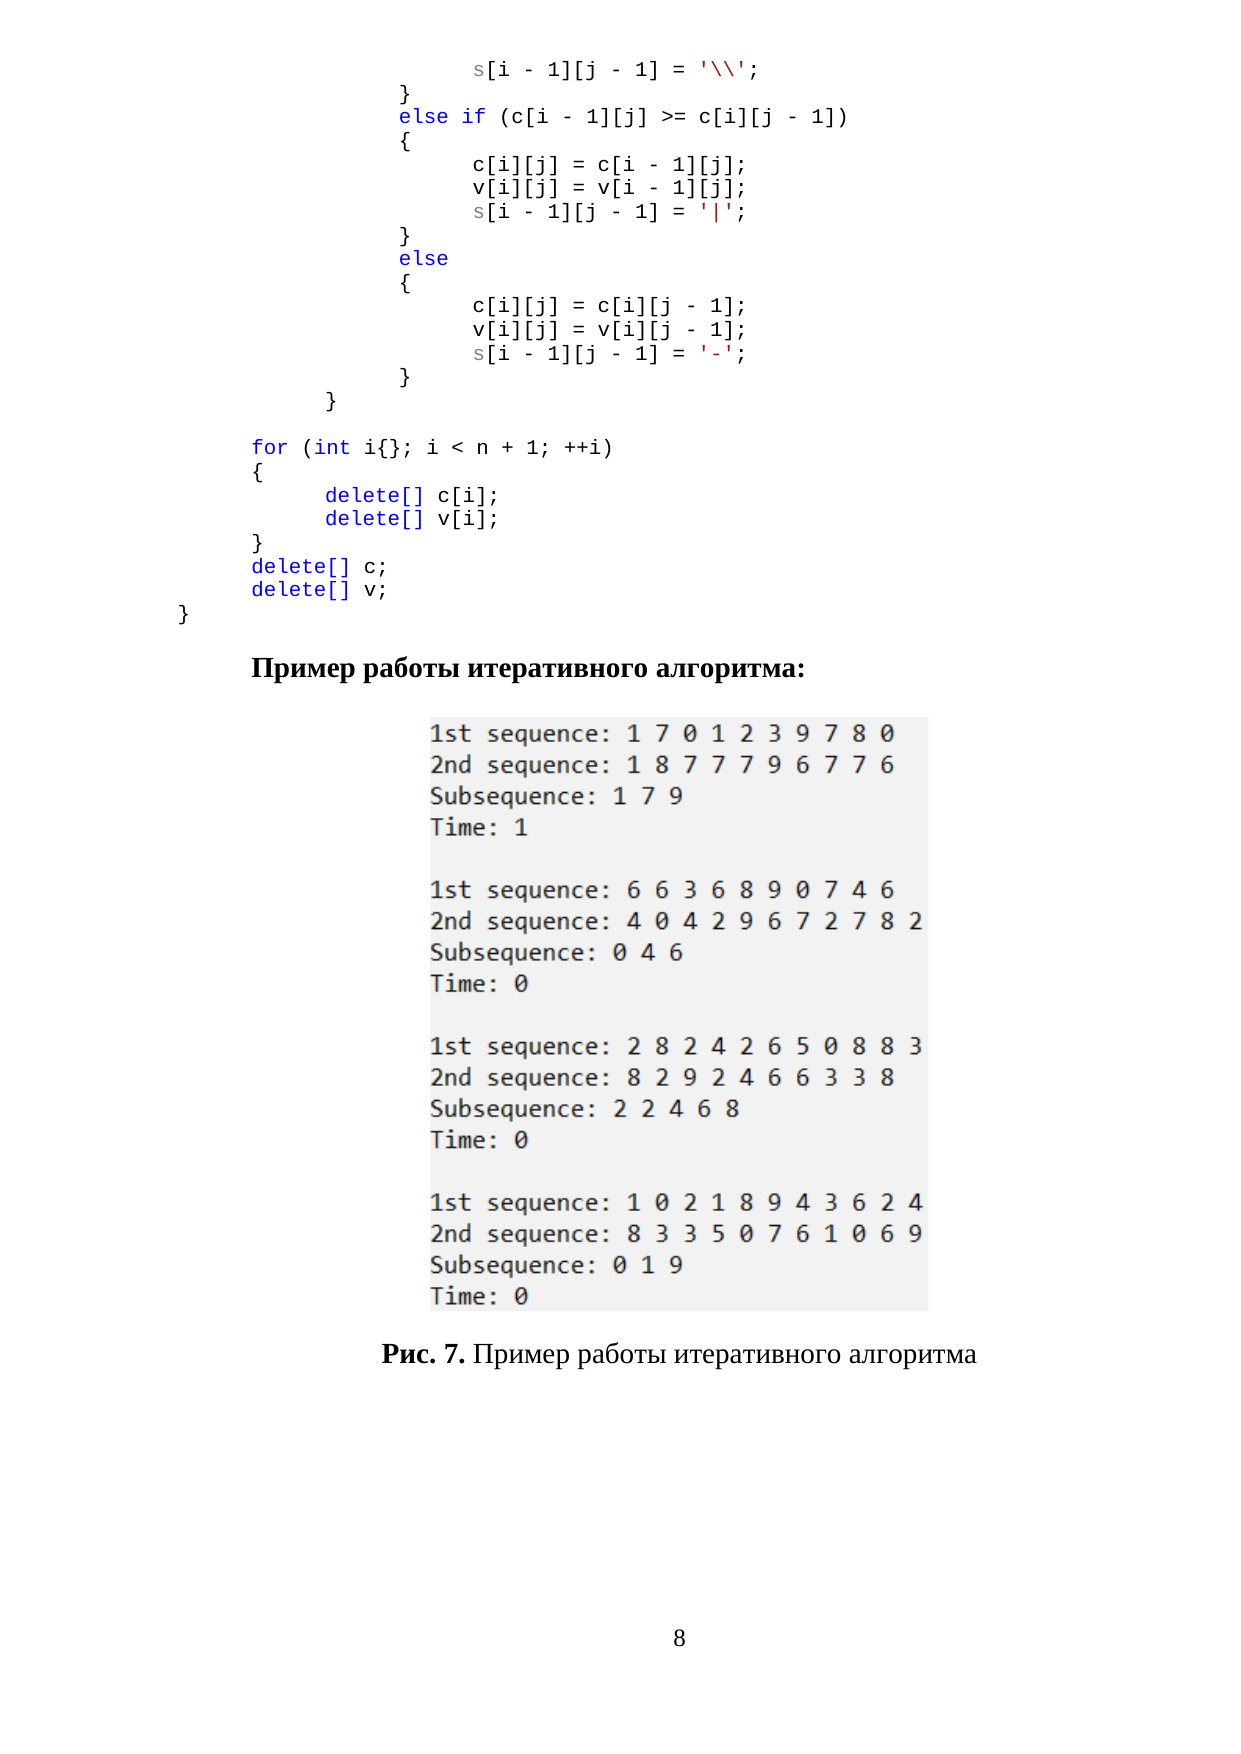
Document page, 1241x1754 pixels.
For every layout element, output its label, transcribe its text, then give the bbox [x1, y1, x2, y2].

text } [177, 83, 1181, 106]
text delete[] c; [177, 556, 1181, 579]
text s[i - 1][j - 1] = '|'; [177, 201, 1181, 224]
text Пример работы итеративного алгоритма: [177, 650, 1181, 684]
text c[i][j] = c[i - 1][j]; [177, 154, 1181, 177]
text { [177, 272, 1181, 296]
text } [177, 390, 1181, 414]
text else [177, 248, 1181, 272]
picture [430, 717, 929, 1311]
text delete[] v; [177, 579, 1181, 603]
text } [177, 603, 1181, 627]
text delete[] v[i]; [177, 508, 1181, 532]
text } [177, 224, 1181, 248]
text s[i - 1][j - 1] = '-'; [177, 343, 1181, 366]
text Рис. 7. Пример работы итеративного алгоритма [177, 1336, 1181, 1369]
text { [177, 130, 1181, 154]
text s[i - 1][j - 1] = '\\'; [177, 59, 1181, 83]
text delete[] c[i]; [177, 485, 1181, 508]
text v[i][j] = v[i - 1][j]; [177, 177, 1181, 201]
text v[i][j] = v[i][j - 1]; [177, 319, 1181, 343]
text c[i][j] = c[i][j - 1]; [177, 296, 1181, 319]
text else if (c[i - 1][j] >= c[i][j - 1]) [177, 106, 1181, 130]
text for (int i{}; i < n + 1; ++i) [177, 437, 1181, 461]
text } [177, 532, 1181, 556]
text } [177, 366, 1181, 390]
text { [177, 461, 1181, 485]
